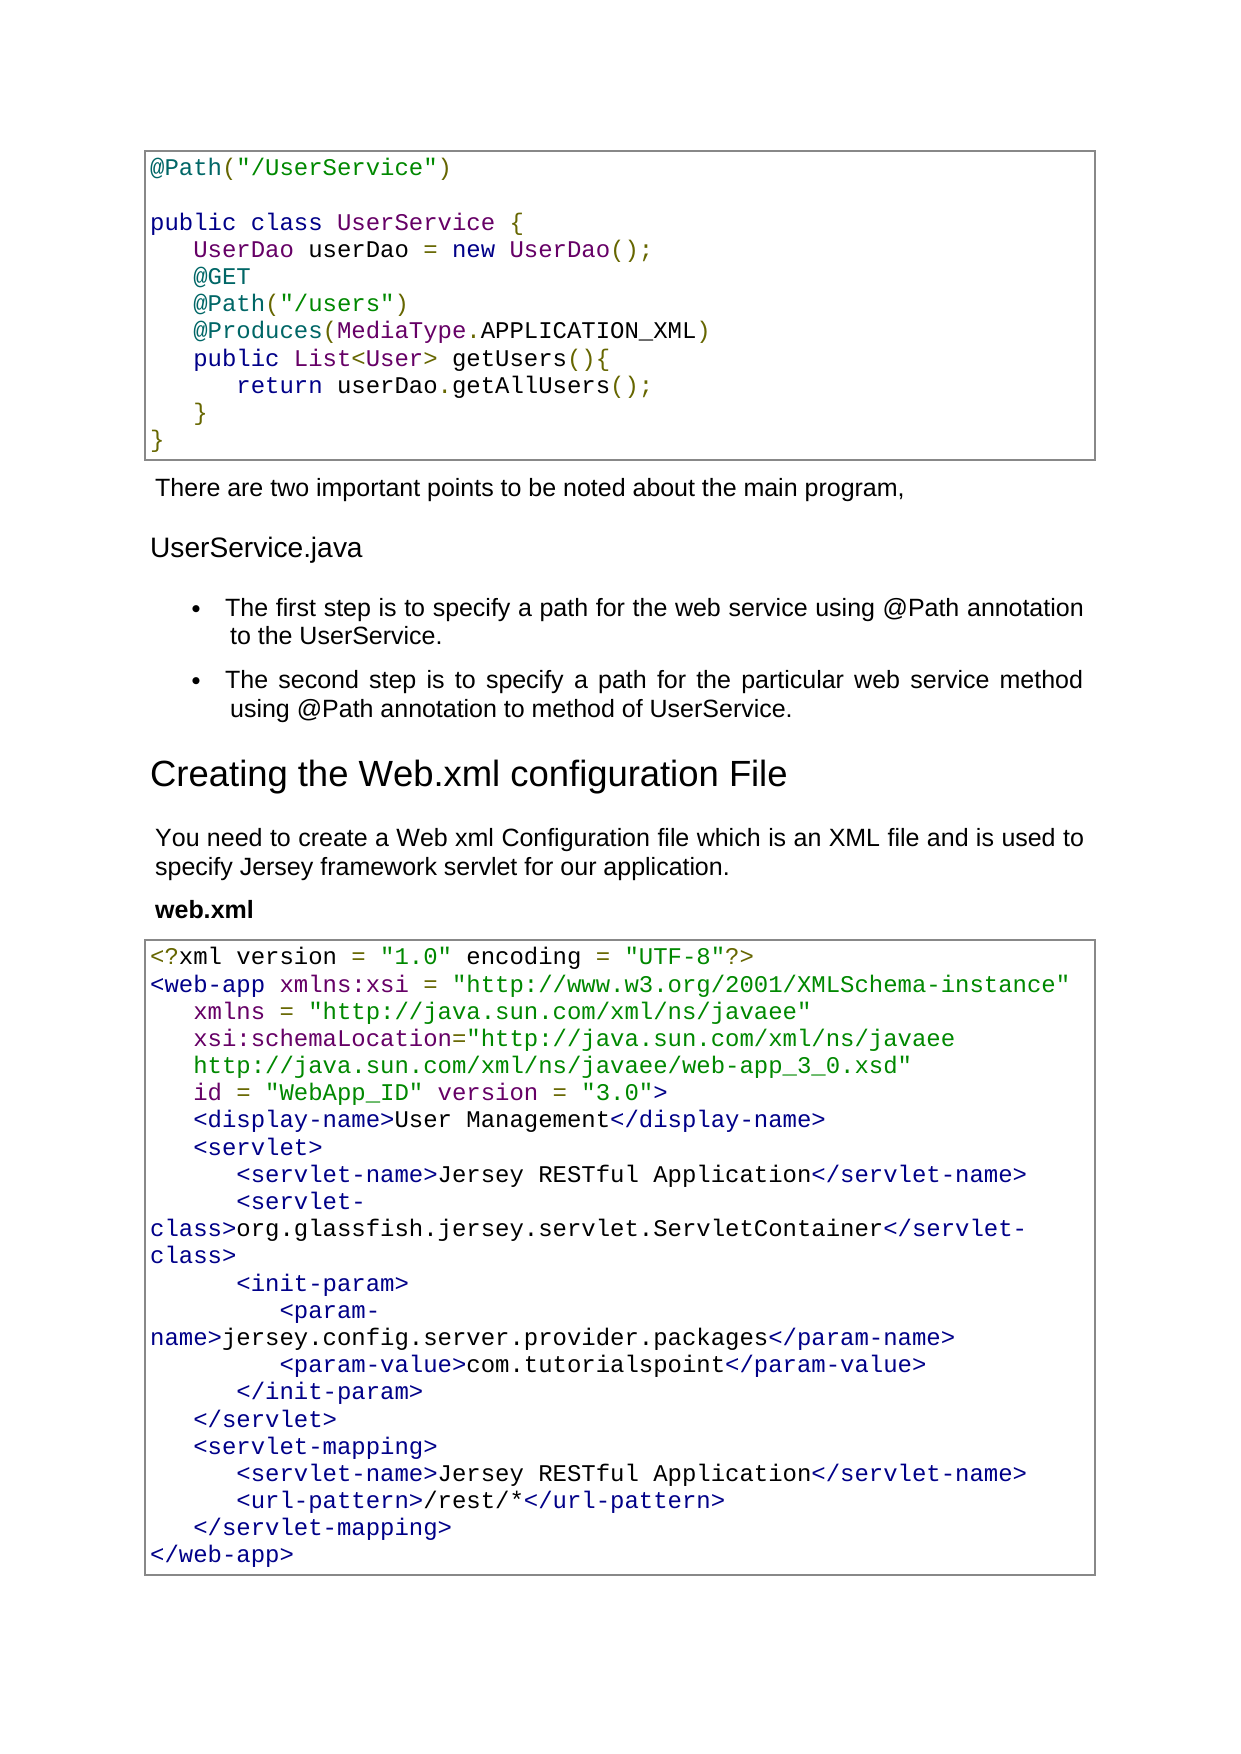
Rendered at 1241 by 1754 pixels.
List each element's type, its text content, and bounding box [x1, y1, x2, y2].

text @Produces(MediaType.APPLICATION_XML) [150, 319, 1090, 346]
text <param-value>com.tutorialspoint</param-value> [150, 1353, 1090, 1380]
text <web-app xmlns:xsi = "http://www.w3.org/2001/XMLSchema-instance" [150, 972, 1090, 999]
text @Path("/users") [150, 292, 1090, 319]
text @Path("/UserService") [146, 152, 1094, 183]
text public List<User> getUsers(){ [150, 346, 1090, 373]
text id = "WebApp_ID" version = "3.0"> [150, 1081, 1090, 1108]
text } [146, 422, 1094, 459]
text <display-name>User Management</display-name> [150, 1108, 1090, 1135]
text return userDao.getAllUsers(); [150, 373, 1090, 400]
text </servlet-mapping> [150, 1516, 1090, 1537]
text <servlet-name>Jersey RESTful Application</servlet-name> [150, 1461, 1090, 1488]
text public class UserService { [150, 210, 1090, 237]
text } [150, 400, 1090, 422]
text <init-param> [150, 1271, 1090, 1298]
text <?xml version = "1.0" encoding = "UTF-8"?> [146, 941, 1094, 972]
list The first step is to specify a path for the web service using @Path annotation to the UserService. [192, 592, 1085, 650]
text UserDao userDao = new UserDao(); [150, 237, 1090, 264]
text http://java.sun.com/xml/ns/javaee/web-app_3_0.xsd" [150, 1053, 1090, 1081]
text <servlet> [150, 1135, 1090, 1162]
text xsi:schemaLocation="http://java.sun.com/xml/ns/javaee [150, 1026, 1090, 1053]
text You need to create a Web xml Configuration file which is an XML file and is used to specify Jersey framework servlet for our application. [155, 823, 1085, 880]
text web.xml [155, 895, 1085, 924]
text <servlet-mapping> [150, 1434, 1090, 1461]
text Creating the Web.xml configuration File [150, 752, 1090, 794]
text @GET [150, 264, 1090, 292]
text </init-param> [150, 1380, 1090, 1407]
text <param-name>jersey.config.server.provider.packages</param-name> [150, 1298, 1090, 1353]
text <servlet-name>Jersey RESTful Application</servlet-name> [150, 1162, 1090, 1189]
text <url-pattern>/rest/*</url-pattern> [150, 1488, 1090, 1516]
text xmlns = "http://java.sun.com/xml/ns/javaee" [150, 999, 1090, 1026]
list The second step is to specify a path for the particular web service method using @Path annotation to method of UserService. [192, 665, 1085, 722]
text </servlet> [150, 1407, 1090, 1434]
text </web-app> [146, 1537, 1094, 1574]
text UserService.java [150, 531, 1090, 563]
text <servlet-class>org.glassfish.jersey.servlet.ServletContainer</servlet-class> [150, 1189, 1090, 1271]
text There are two important points to be noted about the main program, [155, 473, 1085, 502]
